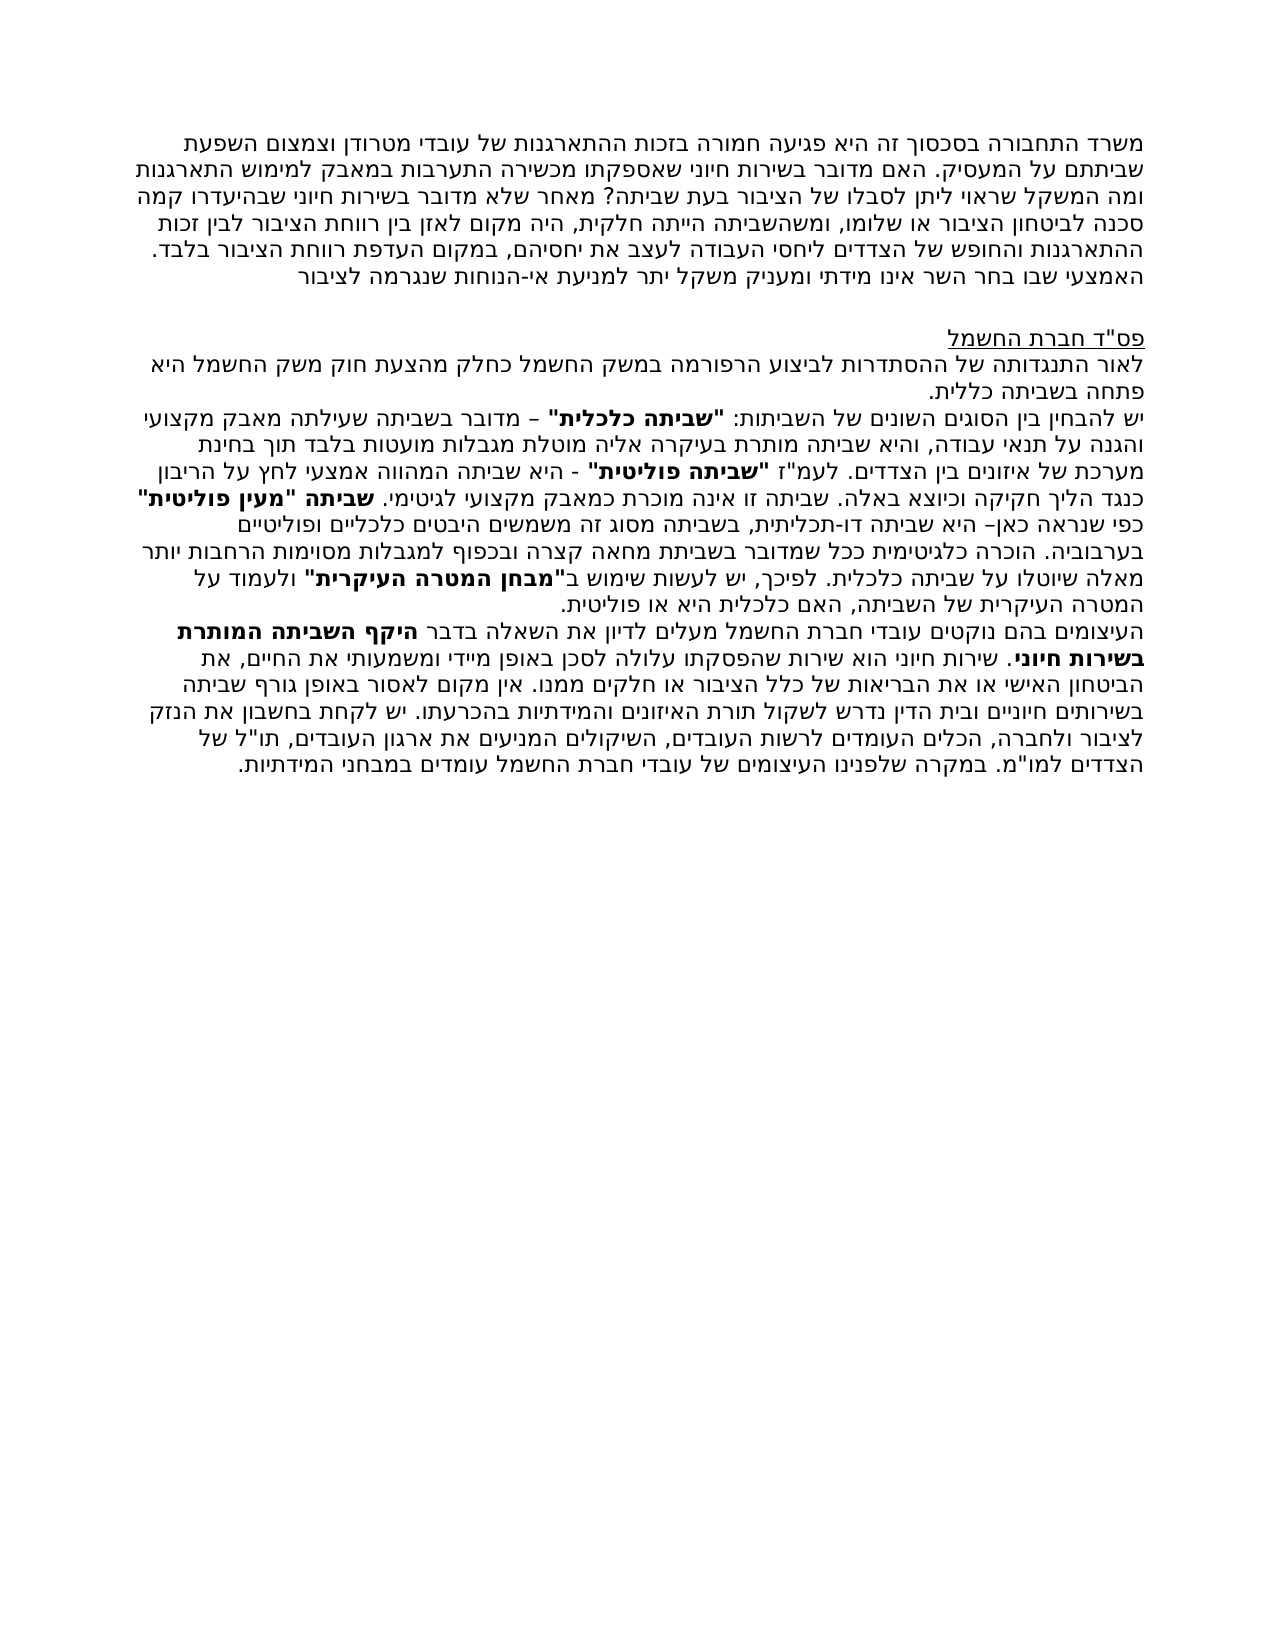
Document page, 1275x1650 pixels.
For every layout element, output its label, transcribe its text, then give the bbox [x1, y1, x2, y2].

text פס"ד חברת החשמל לאור התנגדותה של ההסתדרות לביצוע הרפורמה במשק החשמל כחלק מהצעת חוק משק החשמל היא פתחה בשביתה כללית. יש להבחין בין הסוגים השונים של השביתות: "שביתה כלכלית" – מדובר בשביתה שעילתה מאבק מקצועי והגנה על תנאי עבודה, והיא שביתה מותרת בעיקרה אליה מוטלת מגבלות מועטות בלבד תוך בחינת מערכת של איזונים בין הצדדים. לעמ"ז "שביתה פוליטית" - היא שביתה המהווה אמצעי לחץ על הריבון כנגד הליך חקיקה וכיוצא באלה. שביתה זו אינה מוכרת כמאבק מקצועי לגיטימי. שביתה "מעין פוליטית" כפי שנראה כאן– היא שביתה דו-תכליתית, בשביתה מסוג זה משמשים היבטים כלכליים ופוליטיים בערבוביה. הוכרה כלגיטימית ככל שמדובר בשביתת מחאה קצרה ובכפוף למגבלות מסוימות הרחבות יותר מאלה שיוטלו על שביתה כלכלית. לפיכך, יש לעשות שימוש ב"מבחן המטרה העיקרית" ולעמוד על המטרה העיקרית של השביתה, האם כלכלית היא או פוליטית. העיצומים בהם נוקטים עובדי חברת החשמל מעלים לדיון את השאלה בדבר היקף השביתה המותרת בשירות חיוני. שירות חיוני הוא שירות שהפסקתו עלולה לסכן באופן מיידי ומשמעותי את החיים, את הביטחון האישי או את הבריאות של כלל הציבור או חלקים ממנו. אין מקום לאסור באופן גורף שביתה בשירותים חיוניים ובית הדין נדרש לשקול תורת האיזונים והמידתיות בהכרעתו. יש לקחת בחשבון את הנזק לציבור ולחברה, הכלים העומדים לרשות העובדים, השיקולים המניעים את ארגון העובדים, תו"ל של הצדדים למו"מ. במקרה שלפנינו העיצומים של עובדי חברת החשמל עומדים במבחני המידתיות. [130, 298, 1145, 778]
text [130, 130, 1145, 290]
